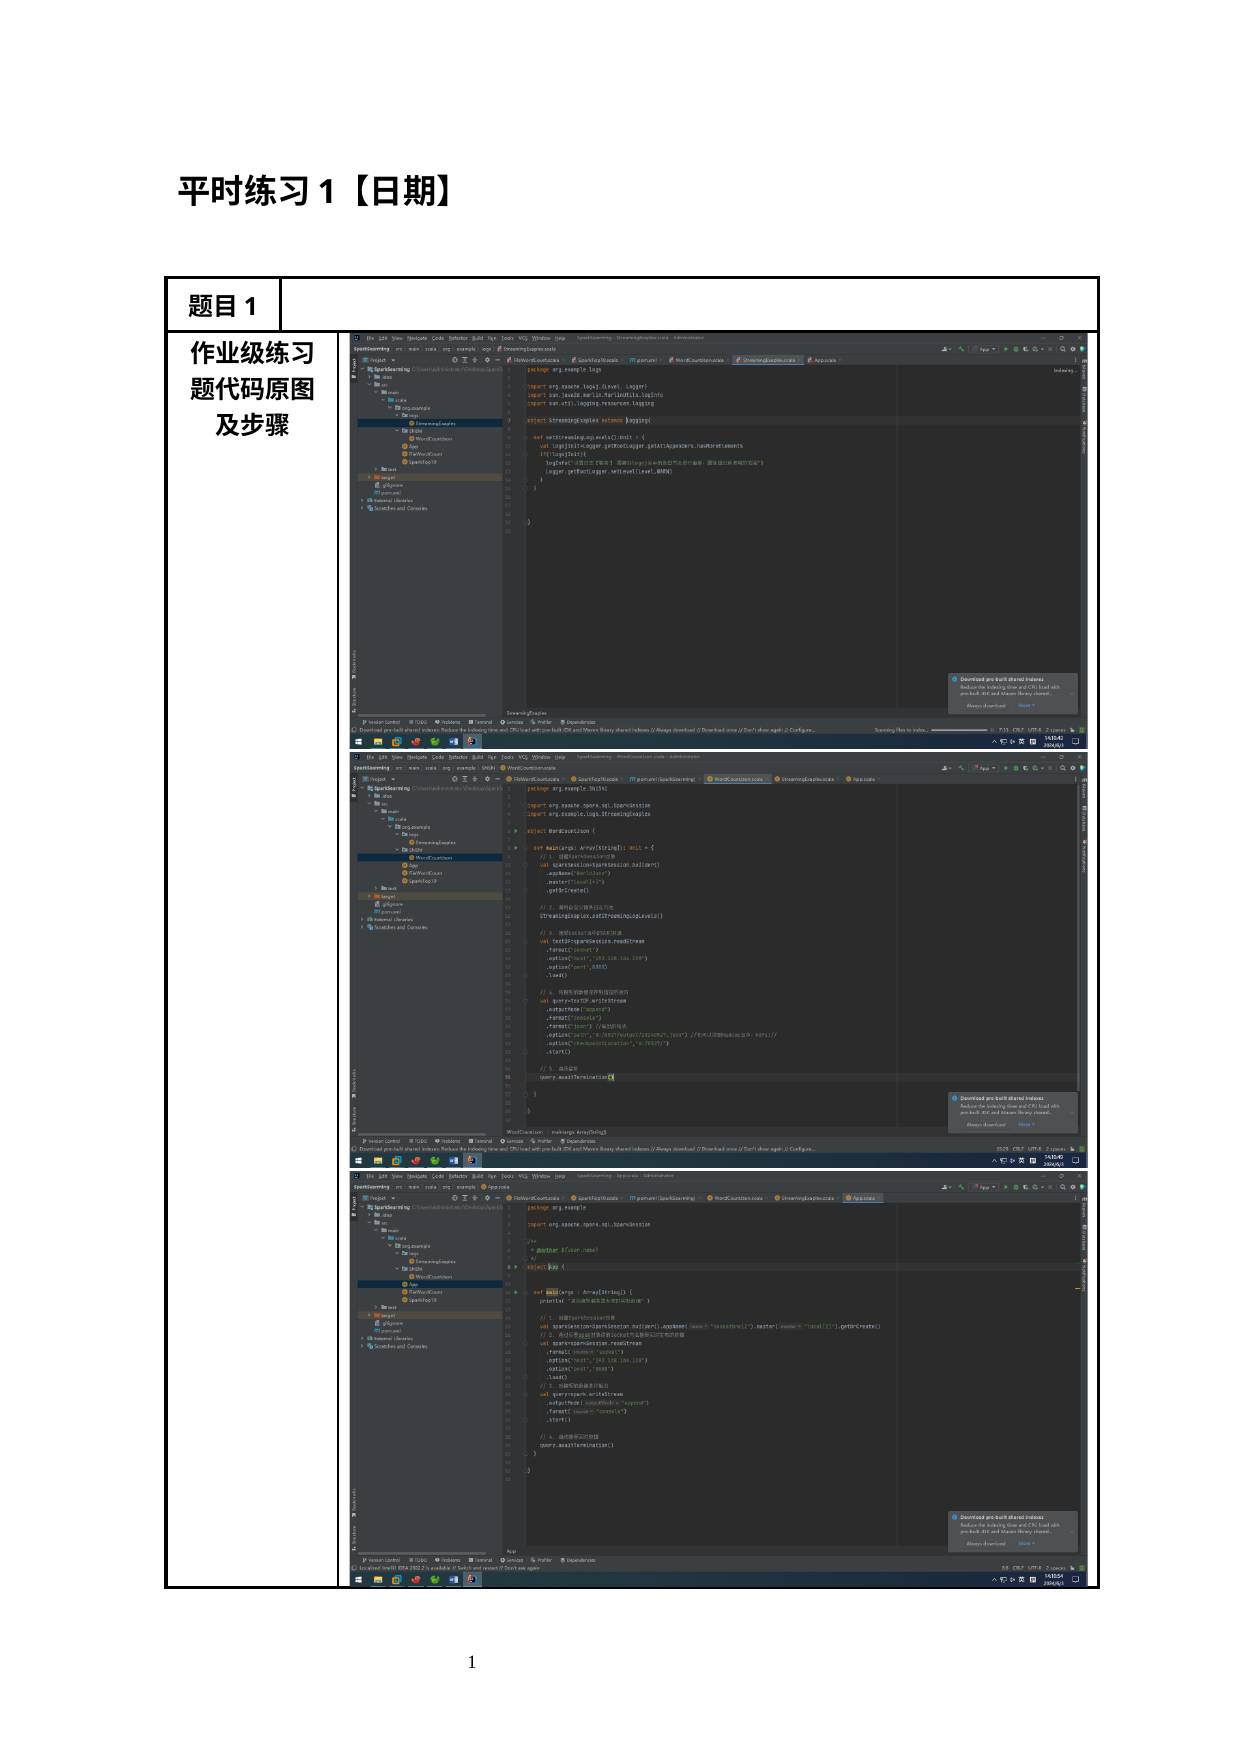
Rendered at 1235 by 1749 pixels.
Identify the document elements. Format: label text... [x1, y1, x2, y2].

table_header 题目1 [168, 279, 279, 330]
picture [349, 752, 1088, 1168]
table_cell 作业级练习题代码原图 及步骤 [168, 333, 337, 1586]
subtitle 平时练习1【日期】 [177, 165, 1057, 214]
picture [349, 1171, 1088, 1587]
picture [349, 333, 1088, 749]
table_header [282, 279, 1097, 330]
table_cell [339, 333, 1097, 1586]
